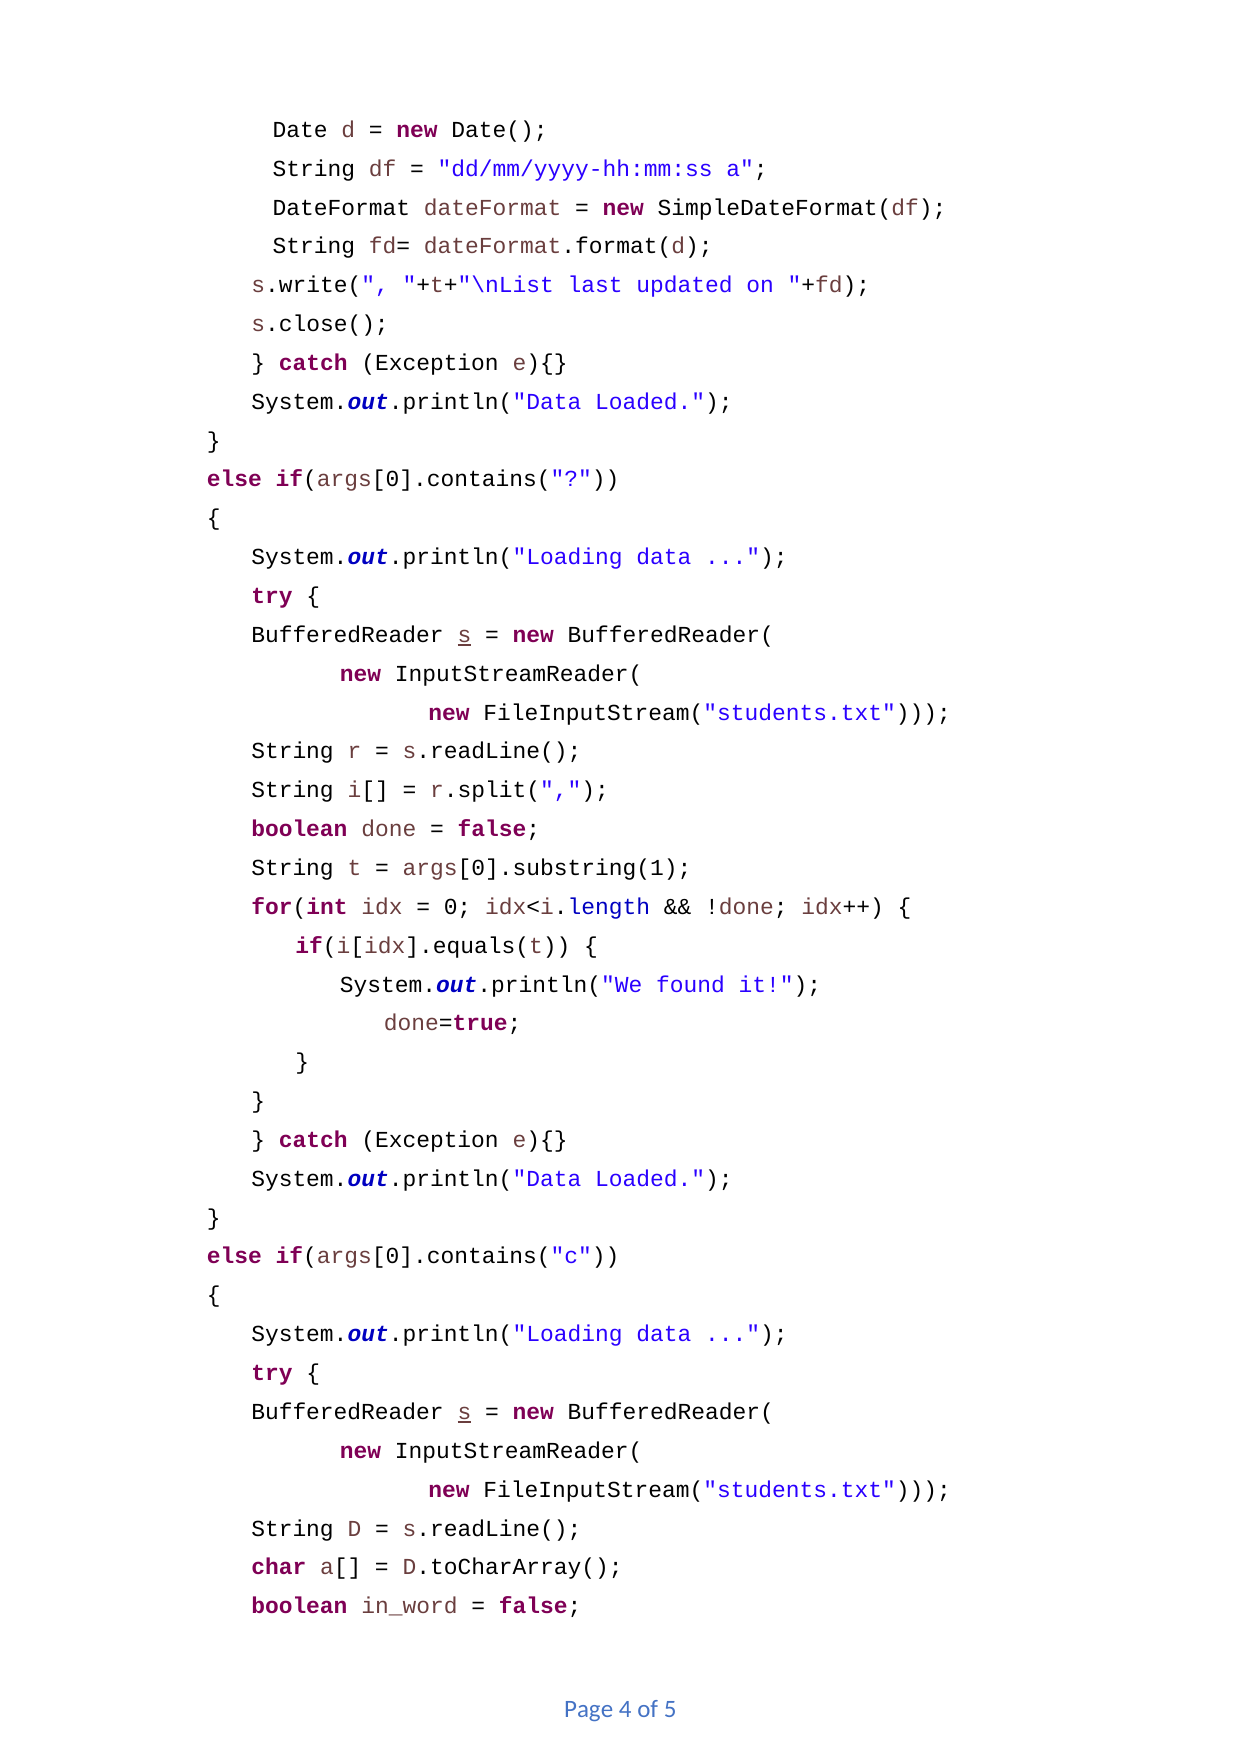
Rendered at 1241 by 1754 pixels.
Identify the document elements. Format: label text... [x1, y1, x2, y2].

text } catch (Exception e){} [118, 1128, 1122, 1154]
text s.write(", "+t+"\nList last updated on "+fd); [118, 273, 1122, 299]
text done=true; [118, 1012, 1122, 1038]
text for(int idx = 0; idx<i.length && !done; idx++) { [118, 895, 1122, 921]
text try { [118, 1361, 1122, 1387]
text BufferedReader s = new BufferedReader( [118, 623, 1122, 649]
text { [118, 507, 1122, 533]
text System.out.println("We found it!"); [118, 973, 1122, 999]
text } catch (Exception e){} [118, 351, 1122, 377]
text } [118, 429, 1122, 455]
text new InputStreamReader( [118, 1439, 1122, 1465]
text Date d = new Date(); [118, 118, 1122, 144]
text BufferedReader s = new BufferedReader( [118, 1400, 1122, 1426]
text } [118, 1206, 1122, 1232]
text String df = "dd/mm/yyyy-hh:mm:ss a"; [118, 157, 1122, 183]
text else if(args[0].contains("?")) [118, 468, 1122, 494]
text new FileInputStream("students.txt"))); [118, 701, 1122, 727]
text String i[] = r.split(","); [118, 779, 1122, 804]
text String fd= dateFormat.format(d); [118, 235, 1122, 261]
text new FileInputStream("students.txt"))); [118, 1478, 1122, 1504]
text { [118, 1284, 1122, 1310]
text boolean in_word = false; [118, 1594, 1122, 1621]
text String D = s.readLine(); [118, 1517, 1122, 1543]
text boolean done = false; [118, 817, 1122, 843]
text try { [118, 584, 1122, 610]
text } [118, 1051, 1122, 1077]
text else if(args[0].contains("c")) [118, 1245, 1122, 1271]
text if(i[idx].equals(t)) { [118, 934, 1122, 960]
text System.out.println("Loading data ..."); [118, 1323, 1122, 1348]
text System.out.println("Data Loaded."); [118, 1167, 1122, 1193]
text } [118, 1089, 1122, 1115]
text String r = s.readLine(); [118, 740, 1122, 766]
text System.out.println("Loading data ..."); [118, 546, 1122, 571]
text DateFormat dateFormat = new SimpleDateFormat(df); [118, 196, 1122, 222]
text String t = args[0].substring(1); [118, 856, 1122, 882]
text new InputStreamReader( [118, 662, 1122, 688]
text char a[] = D.toCharArray(); [118, 1556, 1122, 1582]
text s.close(); [118, 312, 1122, 338]
text System.out.println("Data Loaded."); [118, 390, 1122, 416]
